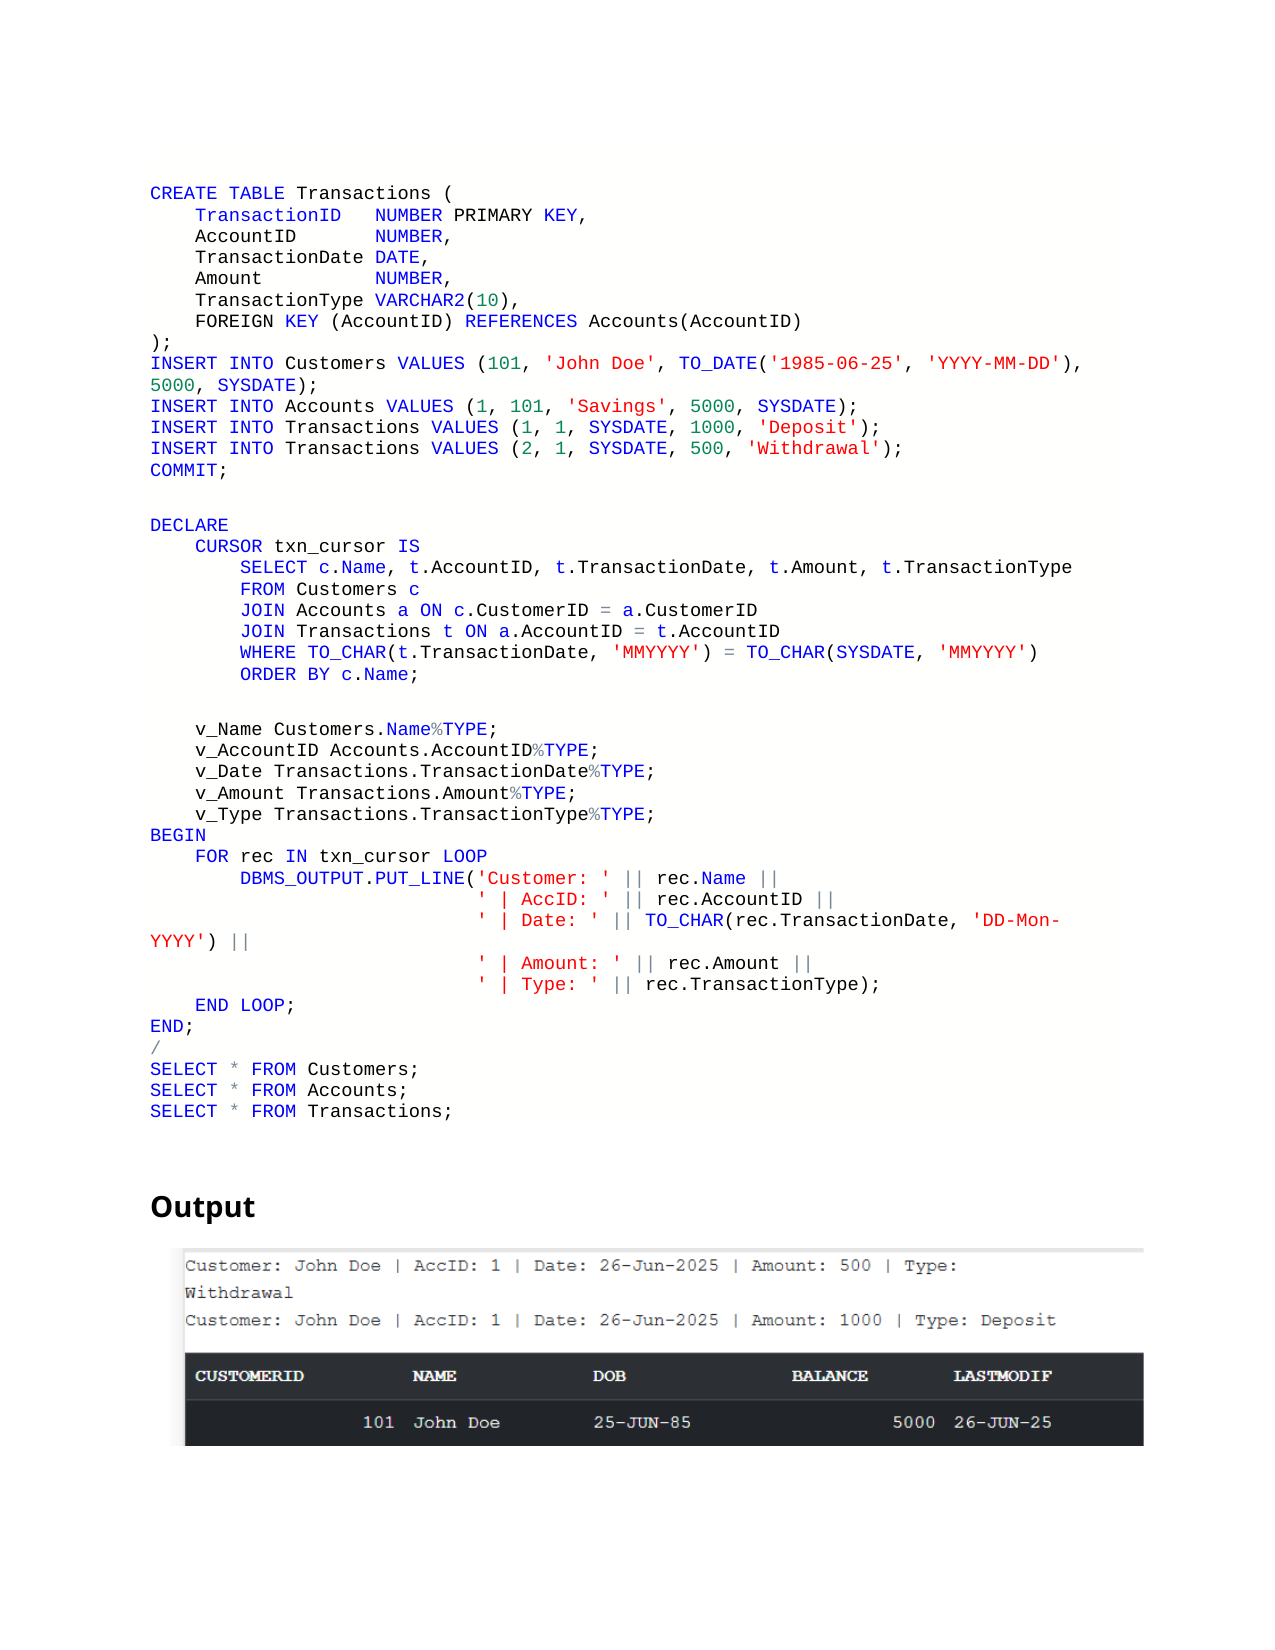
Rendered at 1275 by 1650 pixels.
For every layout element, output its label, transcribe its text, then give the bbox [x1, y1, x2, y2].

text ' | Amount: ' || rec.Amount || [150, 953, 1125, 975]
text DBMS_OUTPUT.PUT_LINE('Customer: ' || rec.Name || [150, 868, 1125, 890]
text INSERT INTO Customers VALUES (101, 'John Doe', TO_DATE('1985-06-25', 'YYYY-MM-DD'), 5000, SYSDATE); [150, 354, 1125, 397]
text JOIN Transactions t ON a.AccountID = t.AccountID [150, 622, 1125, 643]
text FROM Customers c [150, 579, 1125, 601]
text v_Amount Transactions.Amount%TYPE; [150, 783, 1125, 805]
text END LOOP; [150, 996, 1125, 1017]
text v_Date Transactions.TransactionDate%TYPE; [150, 762, 1125, 783]
text CURSOR txn_cursor IS [150, 537, 1125, 558]
text ); [150, 333, 1125, 354]
text ' | Date: ' || TO_CHAR(rec.TransactionDate, 'DD-Mon-YYYY') || [150, 911, 1125, 953]
text END; [150, 1017, 1125, 1038]
text INSERT INTO Accounts VALUES (1, 101, 'Savings', 5000, SYSDATE); [150, 397, 1125, 418]
text ' | Type: ' || rec.TransactionType); [150, 975, 1125, 996]
text INSERT INTO Transactions VALUES (1, 1, SYSDATE, 1000, 'Deposit'); [150, 418, 1125, 439]
text v_Name Customers.Name%TYPE; [150, 720, 1125, 741]
text CREATE TABLE Transactions ( [150, 184, 1125, 205]
text BEGIN [150, 826, 1125, 847]
text FOREIGN KEY (AccountID) REFERENCES Accounts(AccountID) [150, 312, 1125, 333]
text WHERE TO_CHAR(t.TransactionDate, 'MMYYYY') = TO_CHAR(SYSDATE, 'MMYYYY') [150, 643, 1125, 664]
text SELECT * FROM Transactions; [150, 1102, 1125, 1123]
text AccountID NUMBER, [150, 227, 1125, 248]
text JOIN Accounts a ON c.CustomerID = a.CustomerID [150, 601, 1125, 622]
text ORDER BY c.Name; [150, 664, 1125, 686]
text COMMIT; [150, 460, 1125, 482]
text TransactionDate DATE, [150, 248, 1125, 269]
text SELECT * FROM Customers; [150, 1060, 1125, 1081]
text SELECT * FROM Accounts; [150, 1081, 1125, 1102]
text Amount NUMBER, [150, 269, 1125, 290]
text SELECT c.Name, t.AccountID, t.TransactionDate, t.Amount, t.TransactionType [150, 558, 1125, 579]
text FOR rec IN txn_cursor LOOP [150, 847, 1125, 868]
text ' | AccID: ' || rec.AccountID || [150, 890, 1125, 911]
text TransactionID NUMBER PRIMARY KEY, [150, 205, 1125, 227]
text DECLARE [150, 516, 1125, 537]
text TransactionType VARCHAR2(10), [150, 290, 1125, 312]
text / [150, 1038, 1125, 1060]
text v_AccountID Accounts.AccountID%TYPE; [150, 741, 1125, 762]
text Output [150, 1186, 1125, 1226]
text v_Type Transactions.TransactionType%TYPE; [150, 805, 1125, 826]
text INSERT INTO Transactions VALUES (2, 1, SYSDATE, 500, 'Withdrawal'); [150, 439, 1125, 460]
